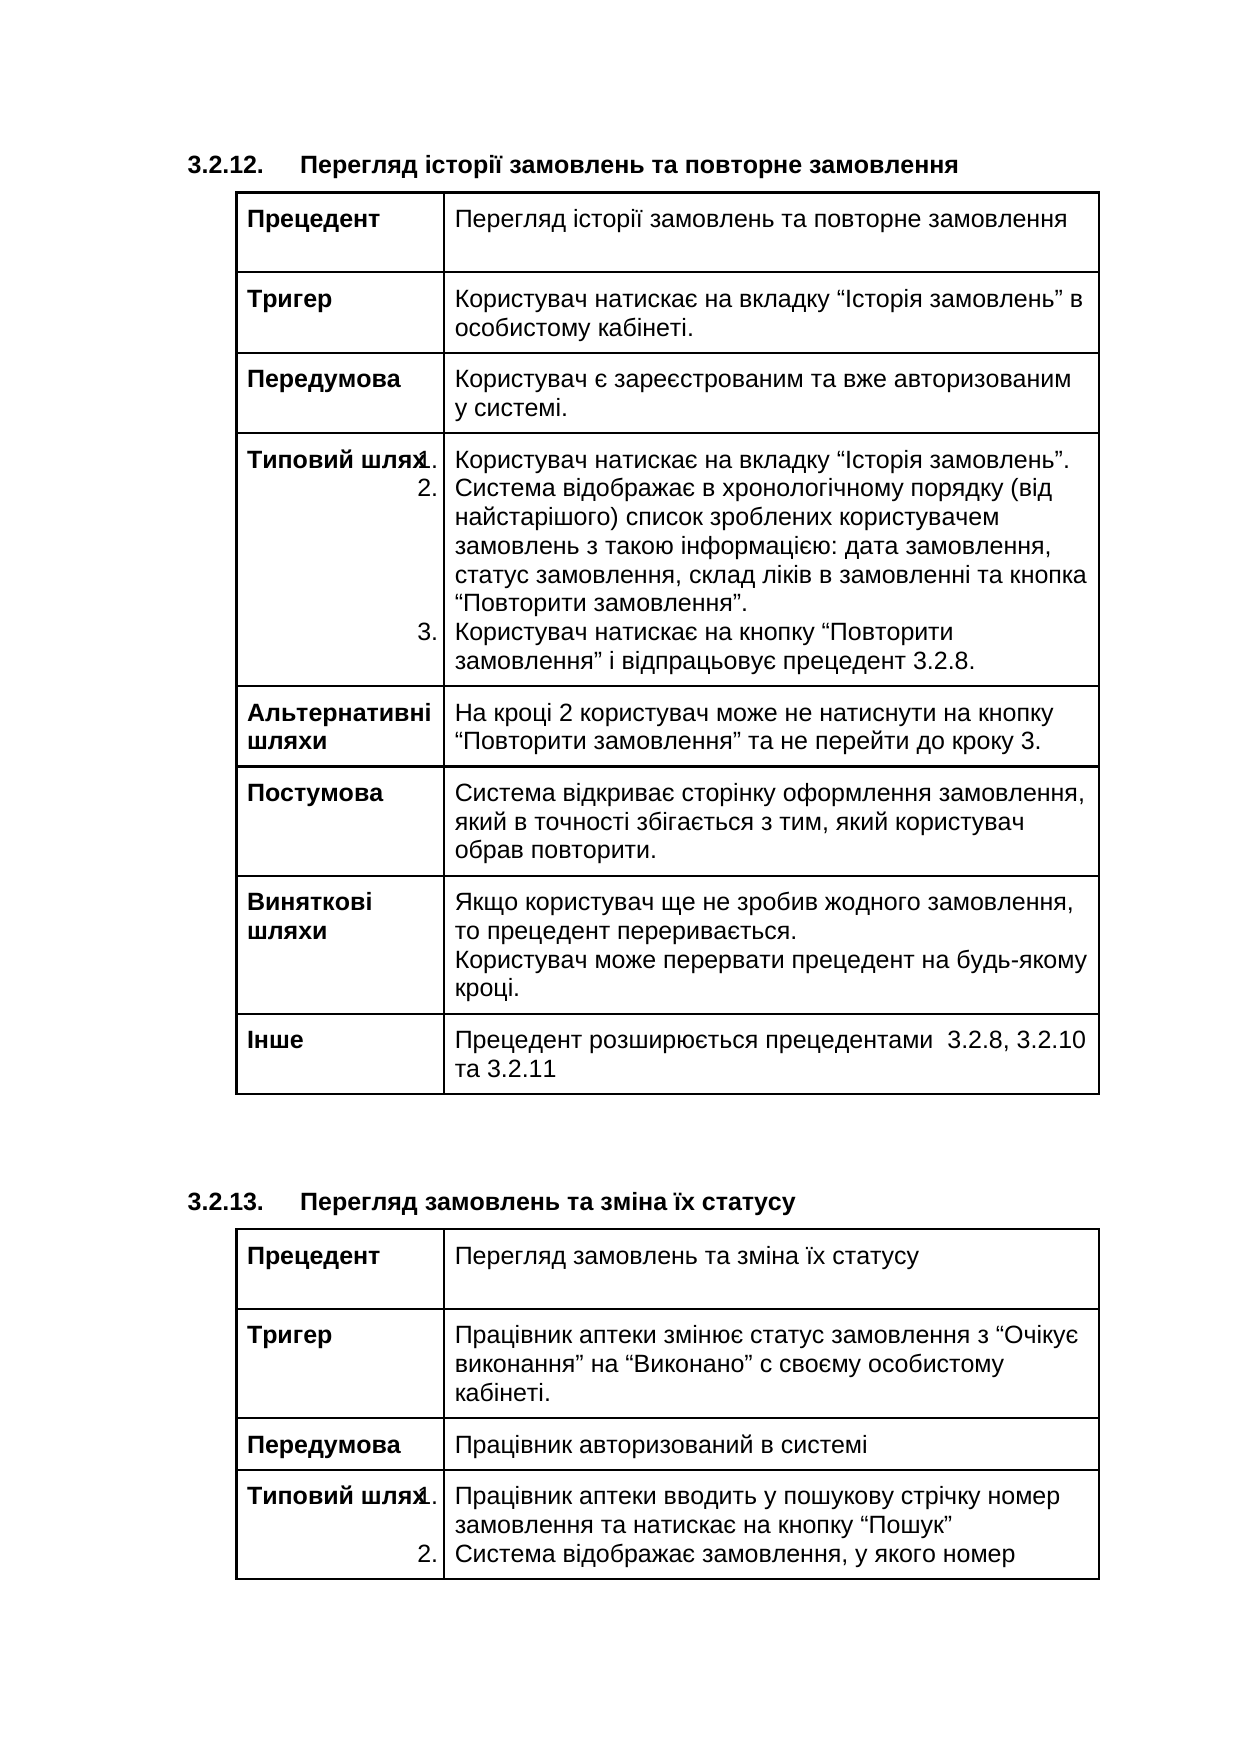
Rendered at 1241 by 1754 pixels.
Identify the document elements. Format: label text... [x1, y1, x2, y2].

table_cell На кроці 2 користувач може не натиснути на кнопку “Повторити замовлення” та не перейти до кроку 3. [445, 687, 1098, 765]
subtitle Перегляд історії замовлень та повторне замовлення [187, 150, 1090, 179]
table_cell Працівник аптеки змінює статус замовлення з “Очікує виконання” на “Виконано” с своєму особистому кабінеті. [445, 1310, 1098, 1417]
table_cell Тригер [238, 273, 443, 352]
table_header Перегляд історії замовлень та повторне замовлення [445, 194, 1098, 271]
table_cell Передумова [238, 354, 443, 432]
table_cell Виняткові шляхи [238, 877, 443, 1012]
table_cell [445, 1471, 1098, 1578]
table_cell Альтернативні шляхи [238, 687, 443, 765]
table_cell Тригер [238, 1310, 443, 1417]
table_cell Працівник авторизований в системі [445, 1419, 1098, 1469]
table_header Перегляд замовлень та зміна їх статусу [445, 1230, 1098, 1308]
table_cell Типовий шлях [238, 434, 443, 685]
table_cell Якщо користувач ще не зробив жодного замовлення, то прецедент переривається. Користувач може перервати прецедент на будь-якому кроці. [445, 877, 1098, 1012]
table_cell Користувач є зареєстрованим та вже авторизованим у системі. [445, 354, 1098, 432]
table_cell Користувач натискає на вкладку “Історія замовлень”. Система відображає в хронологічному порядку (від найстарішого) список зроблених користувачем замовлень з такою інформацією: дата замовлення, статус замовлення, склад ліків в замовленні та кнопка “Повторити замовлення”. Користувач натискає на кнопку “Повторити замовлення” і відпрацьовує прецедент 3.2.8. [445, 434, 1098, 685]
table_header Прецедент [238, 194, 443, 271]
table_cell Інше [238, 1015, 443, 1093]
table_cell Типовий шлях [238, 1471, 443, 1578]
table_header Прецедент [238, 1230, 443, 1308]
table_cell Система відкриває сторінку оформлення замовлення, який в точності збігається з тим, який користувач обрав повторити. [445, 768, 1098, 874]
table_cell Передумова [238, 1419, 443, 1469]
table_cell Прецедент розширюється прецедентами 3.2.8, 3.2.10 та 3.2.11 [445, 1015, 1098, 1093]
table_cell Постумова [238, 768, 443, 874]
table_cell Користувач натискає на вкладку “Історія замовлень” в особистому кабінеті. [445, 273, 1098, 352]
subtitle Перегляд замовлень та зміна їх статусу [187, 1187, 1090, 1216]
